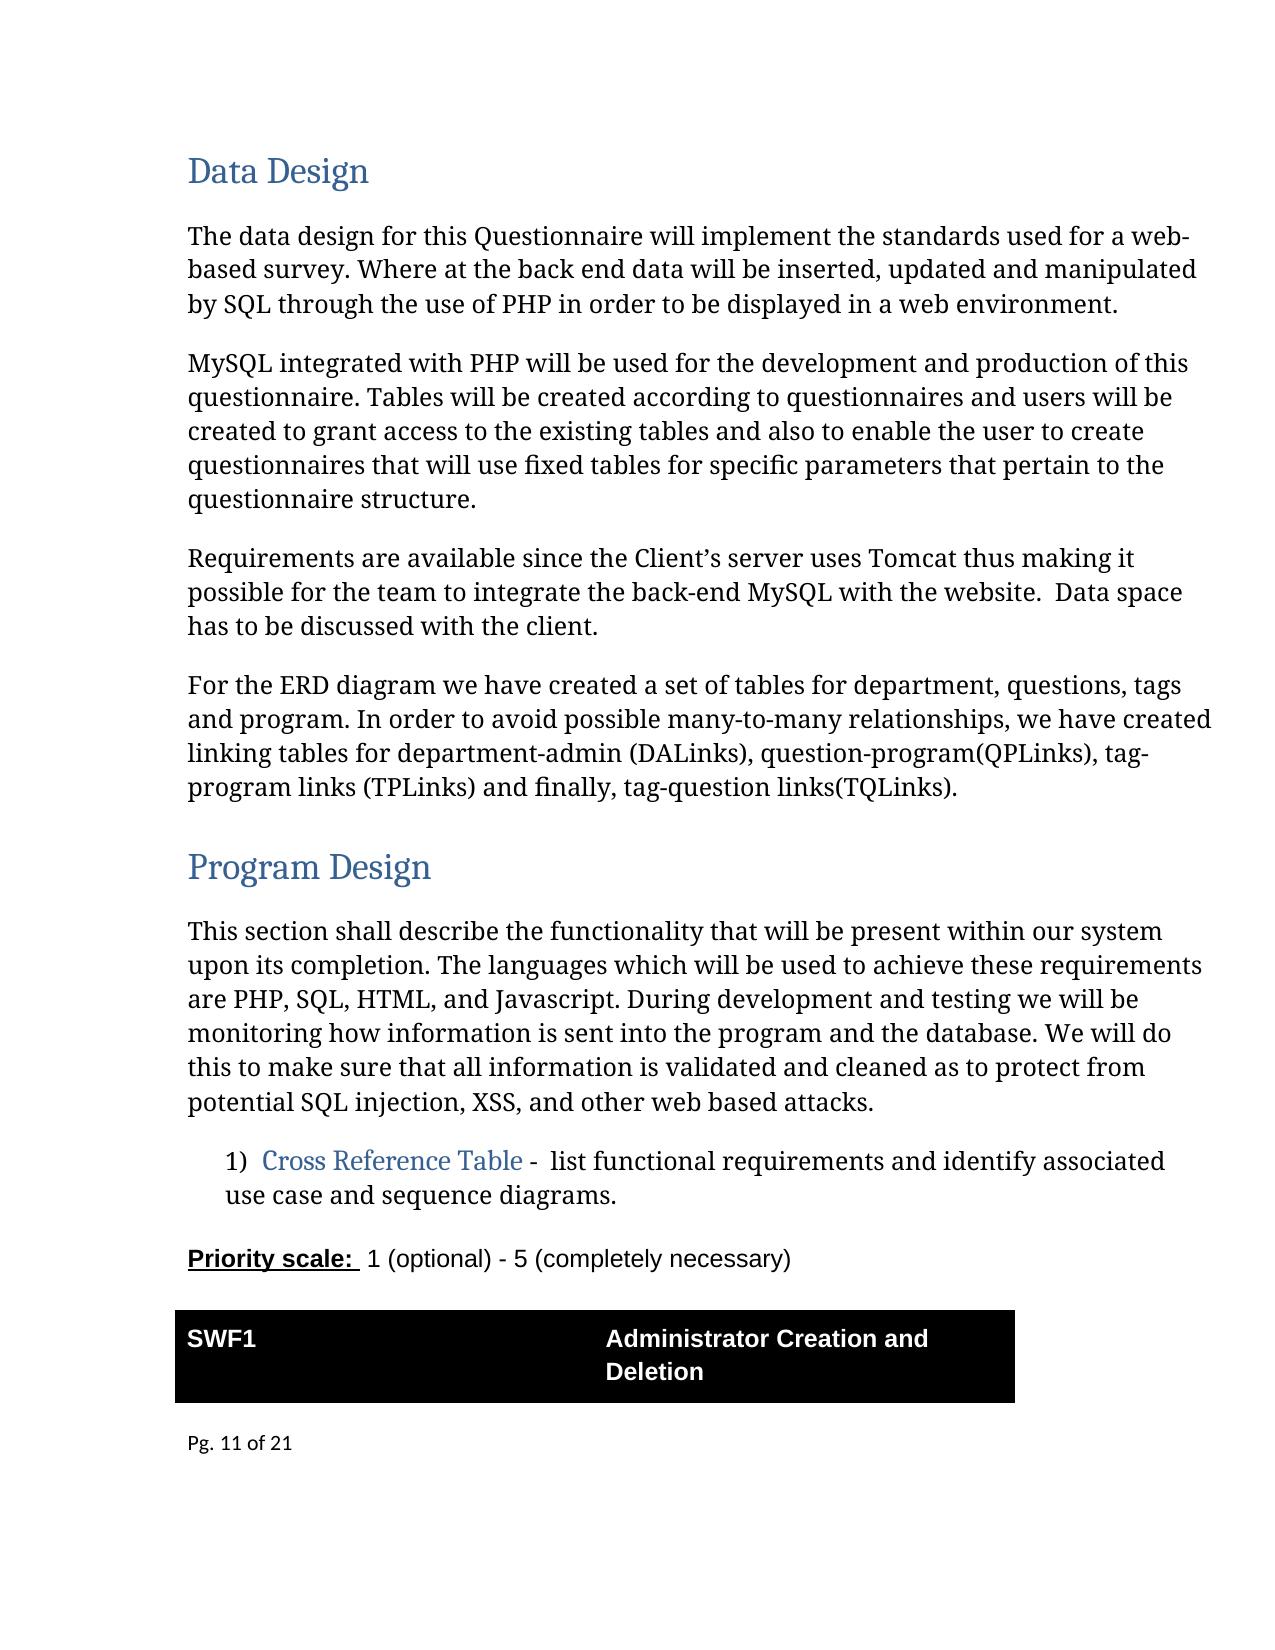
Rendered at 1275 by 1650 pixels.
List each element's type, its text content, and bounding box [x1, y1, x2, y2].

subtitle Program Design [187, 846, 1025, 889]
table_header SWF1 [178, 1314, 593, 1400]
text For the ERD diagram we have created a set of tables for department, questions, tags and program. In order to avoid possible many-to-many relationships, we have created linking tables for department-admin (DALinks), question-program(QPLinks), tag-program links (TPLinks) and finally, tag-question links(TQLinks). [187, 668, 1212, 804]
text Priority scale: 1 (optional) - 5 (completely necessary) [187, 1244, 1025, 1273]
text This section shall describe the functionality that will be present within our system upon its completion. The languages which will be used to achieve these requirements are PHP, SQL, HTML, and Javascript. During development and testing we will be monitoring how information is sent into the program and the database. We will do this to make sure that all information is validated and cleaned as to protect from potential SQL injection, XSS, and other web based attacks. [187, 914, 1212, 1118]
text MySQL integrated with PHP will be used for the development and production of this questionnaire. Tables will be created according to questionnaires and users will be created to grant access to the existing tables and also to enable the user to create questionnaires that will use fixed tables for specific parameters that pertain to the questionnaire structure. [187, 345, 1212, 516]
list Cross Reference Table - list functional requirements and identify associated use case and sequence diagrams. [225, 1143, 1212, 1211]
text Requirements are available since the Client’s server uses Tomcat thus making it possible for the team to integrate the back-end MySQL with the website. Data space has to be discussed with the client. [187, 541, 1212, 643]
subtitle Data Design [187, 150, 1025, 193]
text The data design for this Questionnaire will implement the standards used for a web-based survey. Where at the back end data will be inserted, updated and manipulated by SQL through the use of PHP in order to be displayed in a web environment. [187, 218, 1212, 320]
table_header Administrator Creation and Deletion [597, 1314, 1012, 1400]
